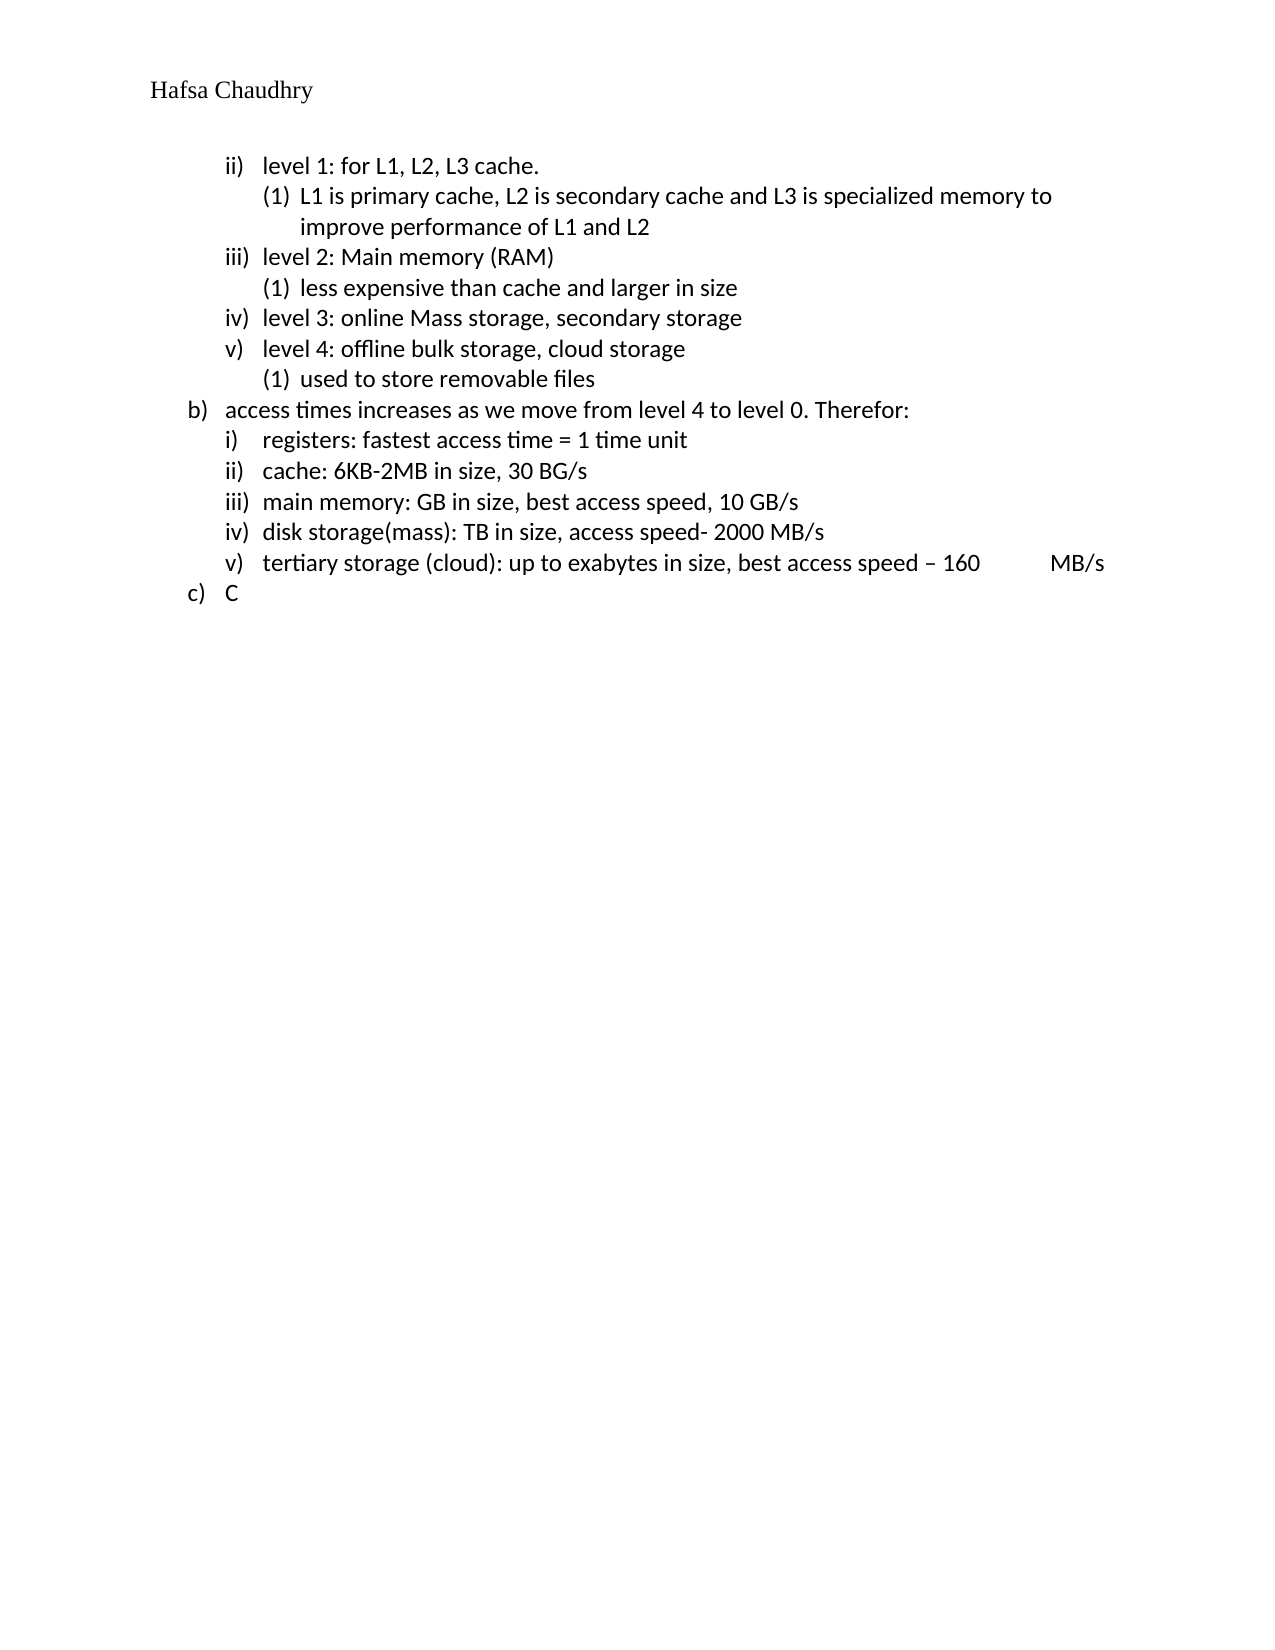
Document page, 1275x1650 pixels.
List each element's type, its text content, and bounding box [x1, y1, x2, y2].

list less expensive than cache and larger in size [262, 272, 1125, 303]
list access times increases as we move from level 4 to level 0. Therefor: [187, 394, 1125, 425]
list registers: fastest access time = 1 time unit [225, 425, 1125, 455]
list cache: 6KB-2MB in size, 30 BG/s [225, 455, 1125, 486]
list disk storage(mass): TB in size, access speed- 2000 MB/s [225, 516, 1125, 547]
list level 1: for L1, L2, L3 cache. [225, 150, 1125, 181]
list level 4: offline bulk storage, cloud storage [225, 333, 1125, 364]
list level 2: Main memory (RAM) [225, 242, 1125, 272]
list C [187, 577, 1125, 608]
list L1 is primary cache, L2 is secondary cache and L3 is specialized memory to improve performance of L1 and L2 [262, 181, 1125, 242]
list used to store removable files [262, 364, 1125, 394]
list level 3: online Mass storage, secondary storage [225, 303, 1125, 333]
list tertiary storage (cloud): up to exabytes in size, best access speed – 160 MB/s [225, 547, 1125, 577]
list main memory: GB in size, best access speed, 10 GB/s [225, 486, 1125, 516]
